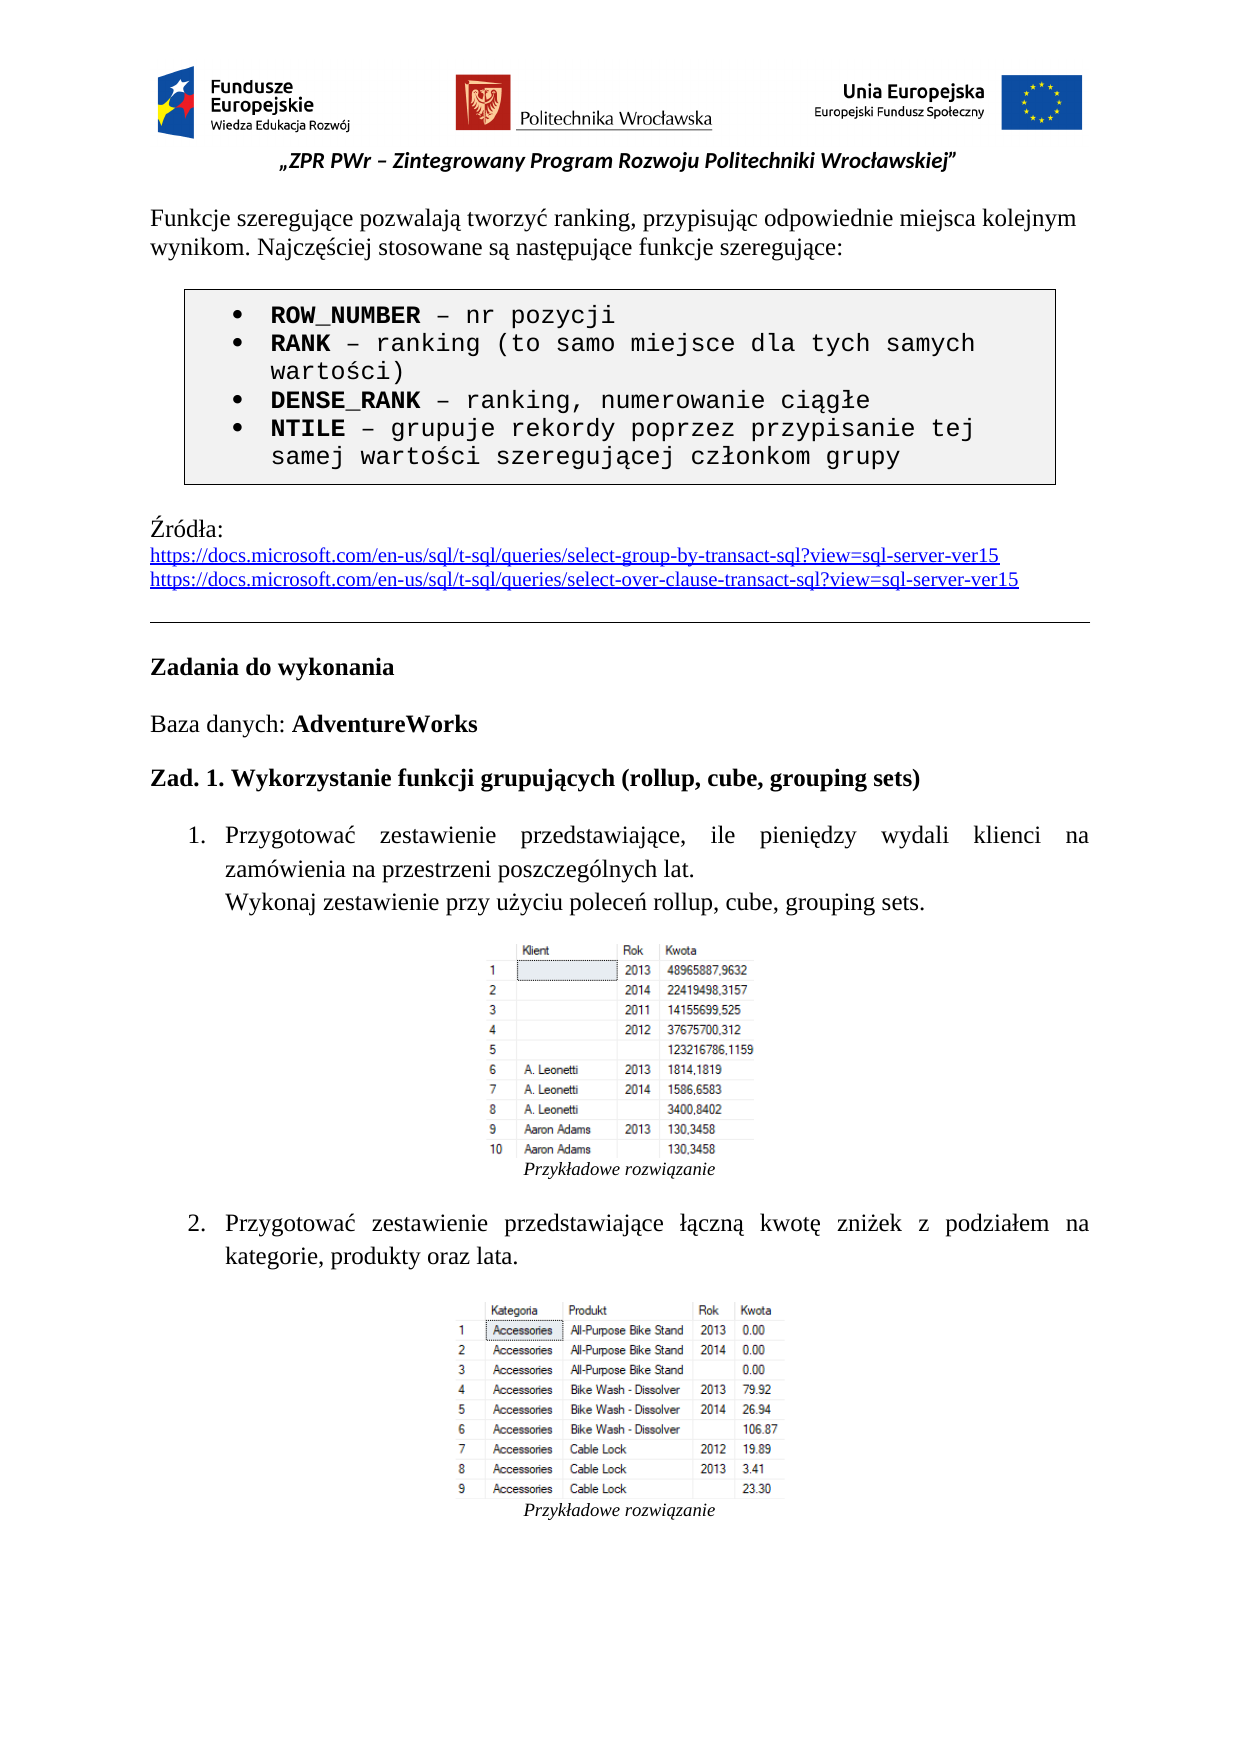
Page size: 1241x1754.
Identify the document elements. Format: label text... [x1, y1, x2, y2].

text Zadania do wykonania [150, 652, 1090, 681]
text Wykonaj zestawienie przy użyciu poleceń rollup, cube, grouping sets. [225, 887, 1090, 915]
text Źródła: [150, 514, 1090, 542]
list Przygotować zestawienie przedstawiające, ile pieniędzy wydali klienci na zamówienia na przestrzeni poszczególnych lat. [187, 821, 1090, 882]
text Przykładowe rozwiązanie [150, 1158, 1090, 1179]
table_header ROW_NUMBER – nr pozycji RANK – ranking (to samo miejsce dla tych samych wartości) DENSE_RANK – ranking, numerowanie ciągłe NTILE – grupuje rekordy poprzez przypisanie tej samej wartości szeregującej członkom grupy [185, 290, 1055, 484]
text Baza danych: AdventureWorks [150, 709, 1090, 738]
text Zad. 1. Wykorzystanie funkcji grupujących (rollup, cube, grouping sets) [150, 763, 1090, 792]
text Przykładowe rozwiązanie [150, 1499, 1090, 1520]
picture [150, 59, 1090, 147]
text https://docs.microsoft.com/en-us/sql/t-sql/queries/select-group-by-transact-sql?view=sql-server-ver15 [150, 542, 1090, 567]
list Przygotować zestawienie przedstawiające łączną kwotę zniżek z podziałem na kategorie, produkty oraz lata. [187, 1208, 1090, 1270]
text https://docs.microsoft.com/en-us/sql/t-sql/queries/select-over-clause-transact-sql?view=sql-server-ver15 [150, 567, 1090, 591]
text Funkcje szeregujące pozwalają tworzyć ranking, przypisując odpowiednie miejsca kolejnym wynikom. Najczęściej stosowane są następujące funkcje szeregujące: [150, 203, 1090, 261]
